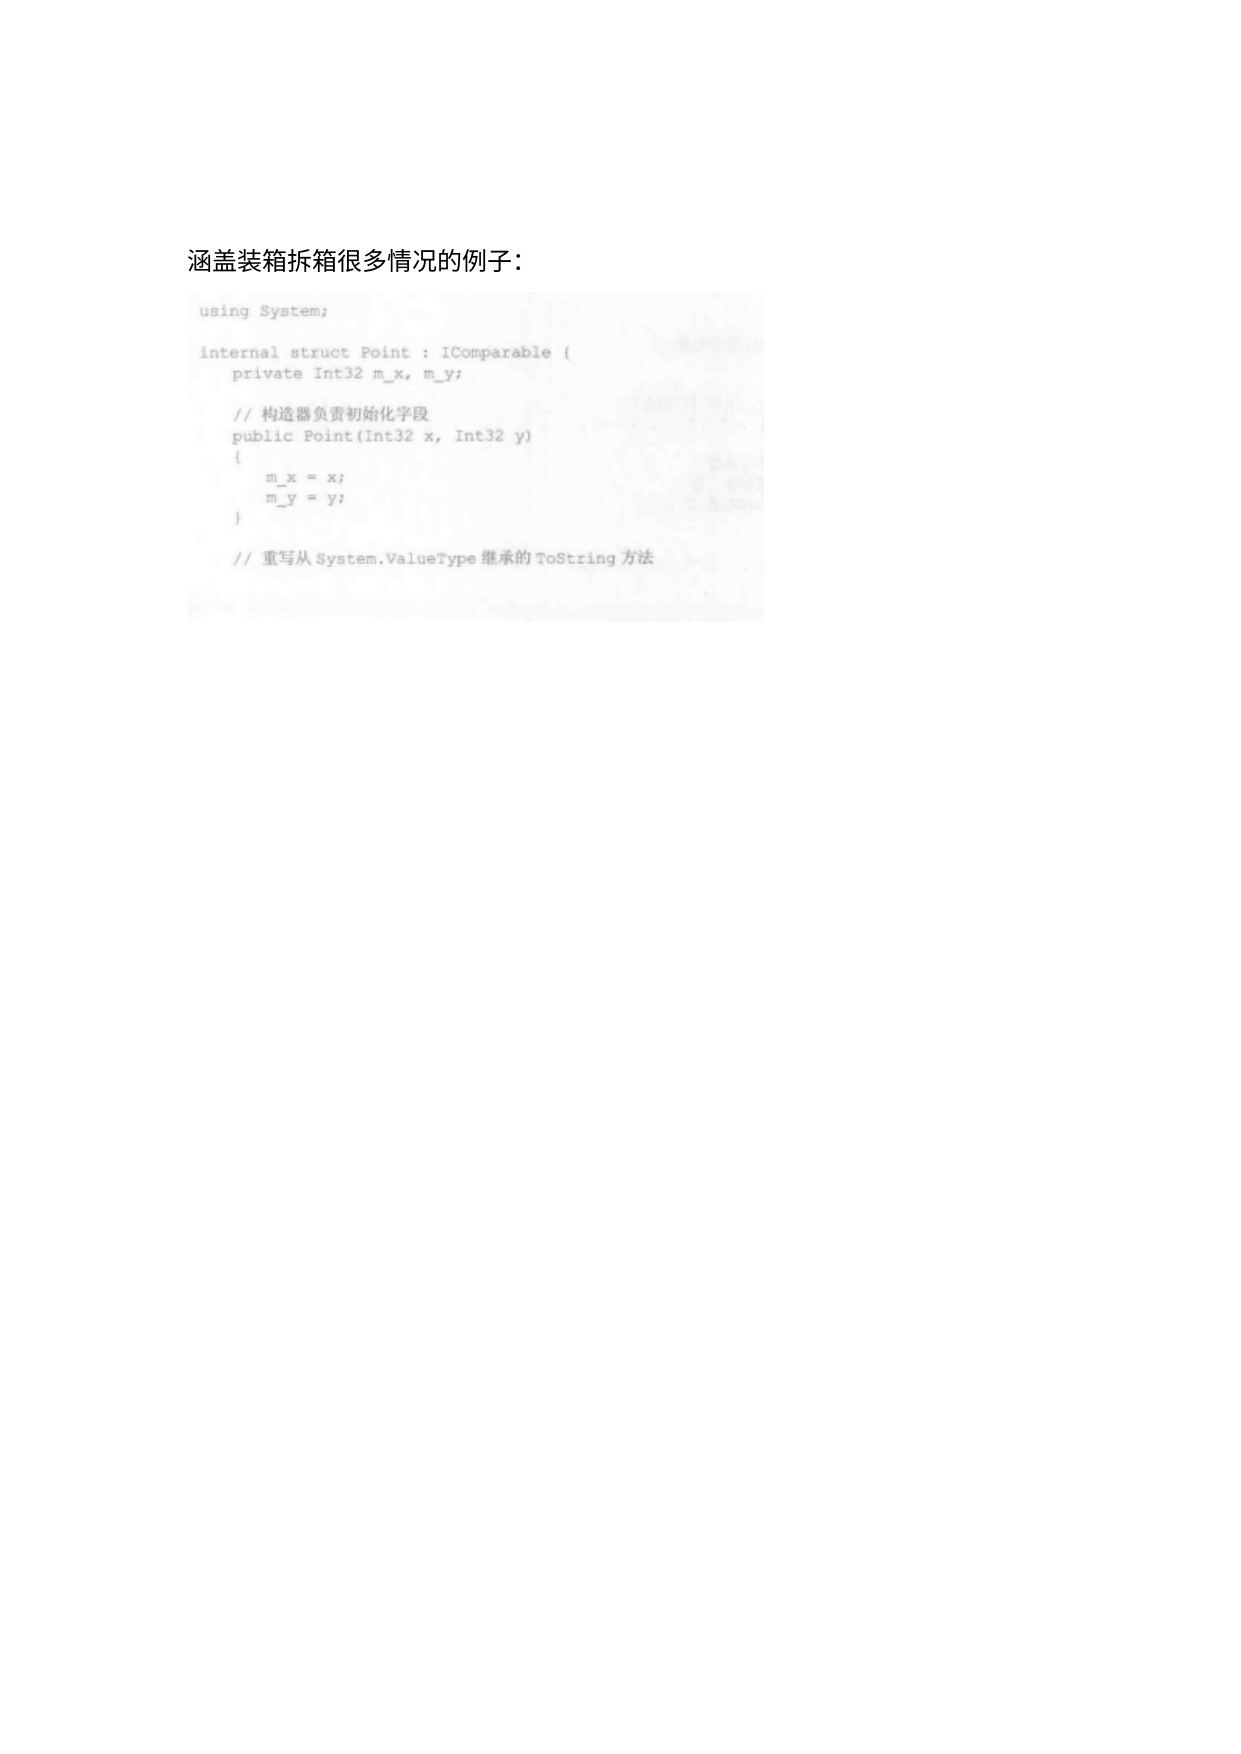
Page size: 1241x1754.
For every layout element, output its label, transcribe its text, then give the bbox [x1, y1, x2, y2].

picture [187, 292, 764, 622]
text 涵盖装箱拆箱很多情况的例子： [187, 227, 1053, 292]
